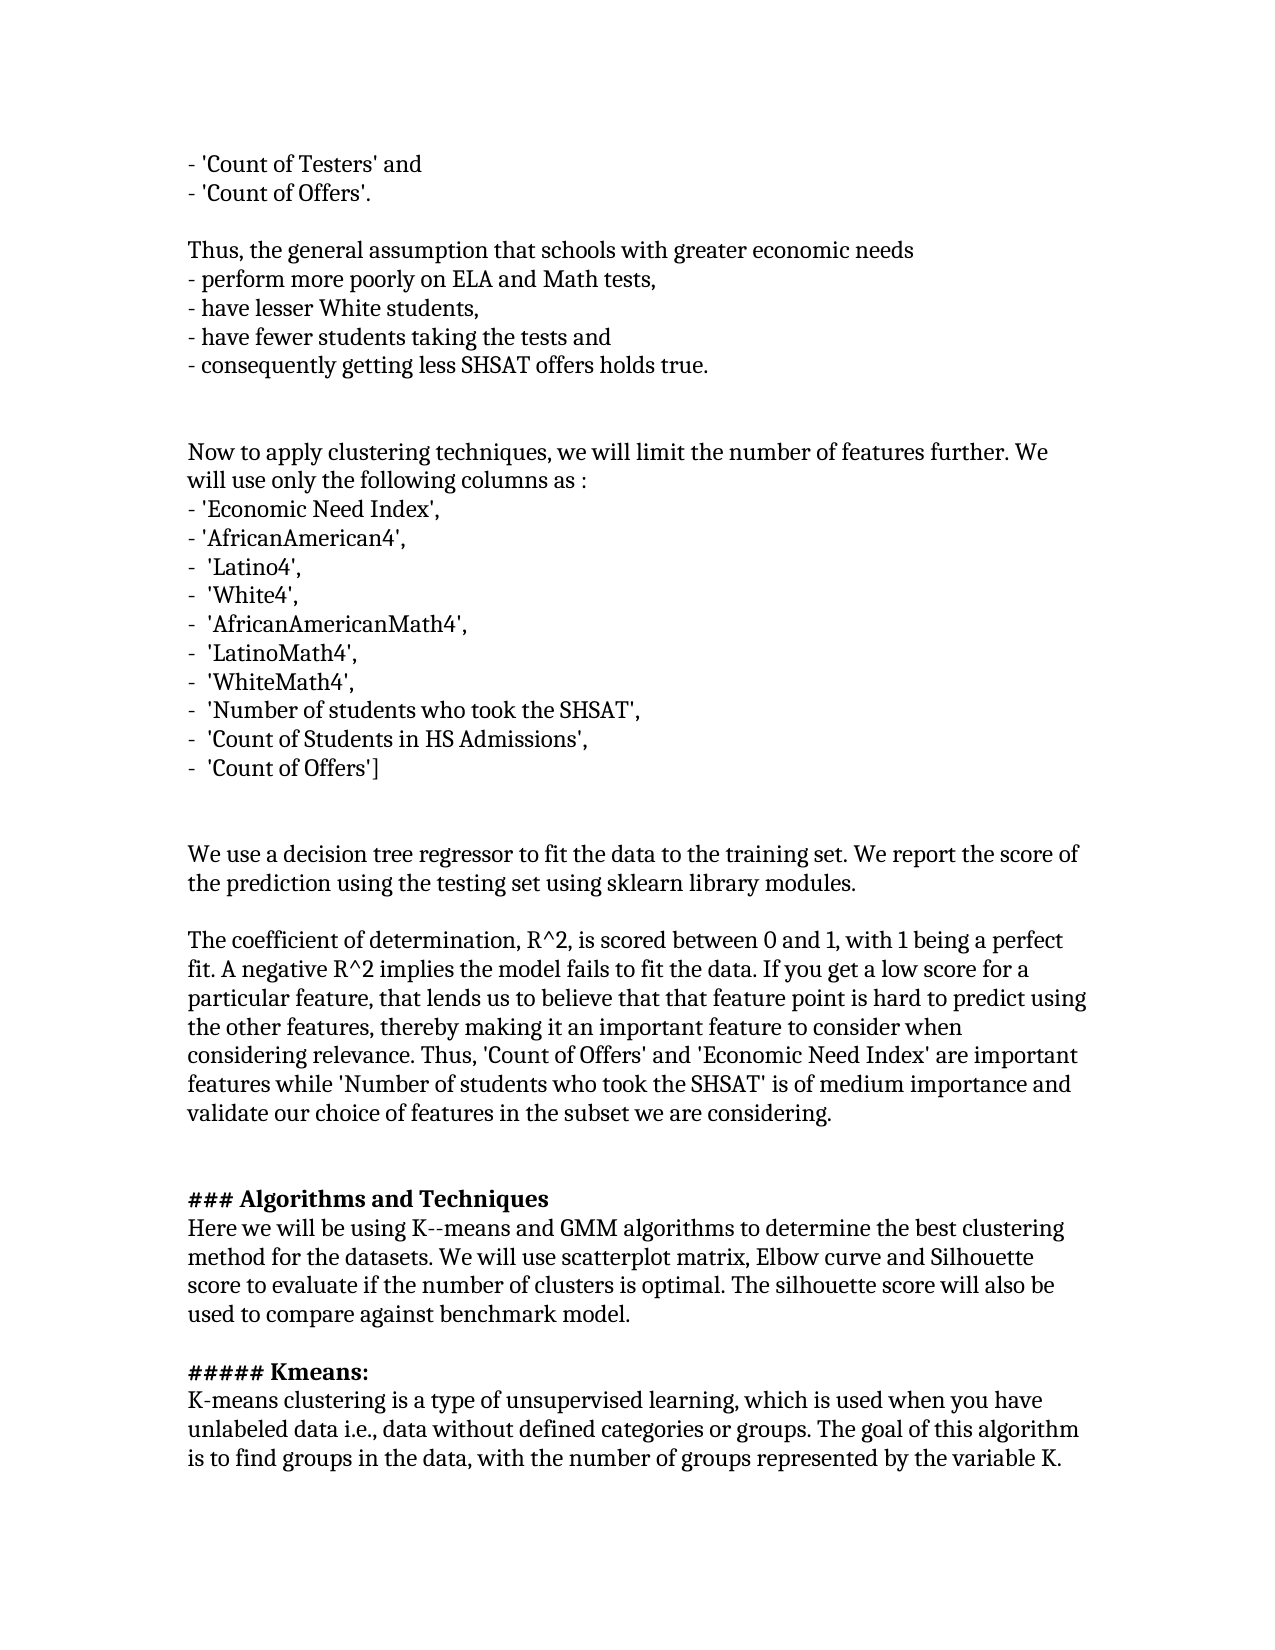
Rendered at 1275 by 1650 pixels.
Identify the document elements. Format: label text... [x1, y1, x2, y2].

text - 'Count of Offers'. [187, 179, 1087, 207]
text - perform more poorly on ELA and Math tests, [187, 265, 1087, 294]
text - 'Economic Need Index', [187, 495, 1087, 524]
text - 'AfricanAmerican4', [187, 524, 1087, 552]
text - consequently getting less SHSAT offers holds true. [187, 351, 1087, 380]
text Here we will be using K--means and GMM algorithms to determine the best clustering method for the datasets. We will use scatterplot matrix, Elbow curve and Silhouette score to evaluate if the number of clusters is optimal. The silhouette score will also be used to compare against benchmark model. [187, 1214, 1087, 1329]
text The coefficient of determination, R^2, is scored between 0 and 1, with 1 being a perfect fit. A negative R^2 implies the model fails to fit the data. If you get a low score for a particular feature, that lends us to believe that that feature point is hard to predict using the other features, thereby making it an important feature to consider when considering relevance. Thus, 'Count of Offers' and 'Economic Need Index' are important features while 'Number of students who took the SHSAT' is of medium importance and validate our choice of features in the subset we are considering. [187, 926, 1087, 1127]
text - 'Count of Students in HS Admissions', [187, 725, 1087, 754]
text - 'AfricanAmericanMath4', [187, 610, 1087, 639]
text Now to apply clustering techniques, we will limit the number of features further. We will use only the following columns as : [187, 437, 1087, 495]
text - 'WhiteMath4', [187, 667, 1087, 696]
text - 'White4', [187, 581, 1087, 610]
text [187, 1386, 1087, 1472]
text - 'Latino4', [187, 552, 1087, 581]
text - 'LatinoMath4', [187, 639, 1087, 667]
text Thus, the general assumption that schools with greater economic needs [187, 236, 1087, 265]
text - 'Count of Offers'] [187, 754, 1087, 782]
text - have fewer students taking the tests and [187, 322, 1087, 351]
text ##### Kmeans: [187, 1357, 1087, 1386]
text ### Algorithms and Techniques [187, 1185, 1087, 1214]
text We use a decision tree regressor to fit the data to the training set. We report the score of the prediction using the testing set using sklearn library modules. [187, 840, 1087, 897]
text - 'Number of students who took the SHSAT', [187, 696, 1087, 725]
text - 'Count of Testers' and [187, 150, 1087, 179]
text - have lesser White students, [187, 294, 1087, 322]
